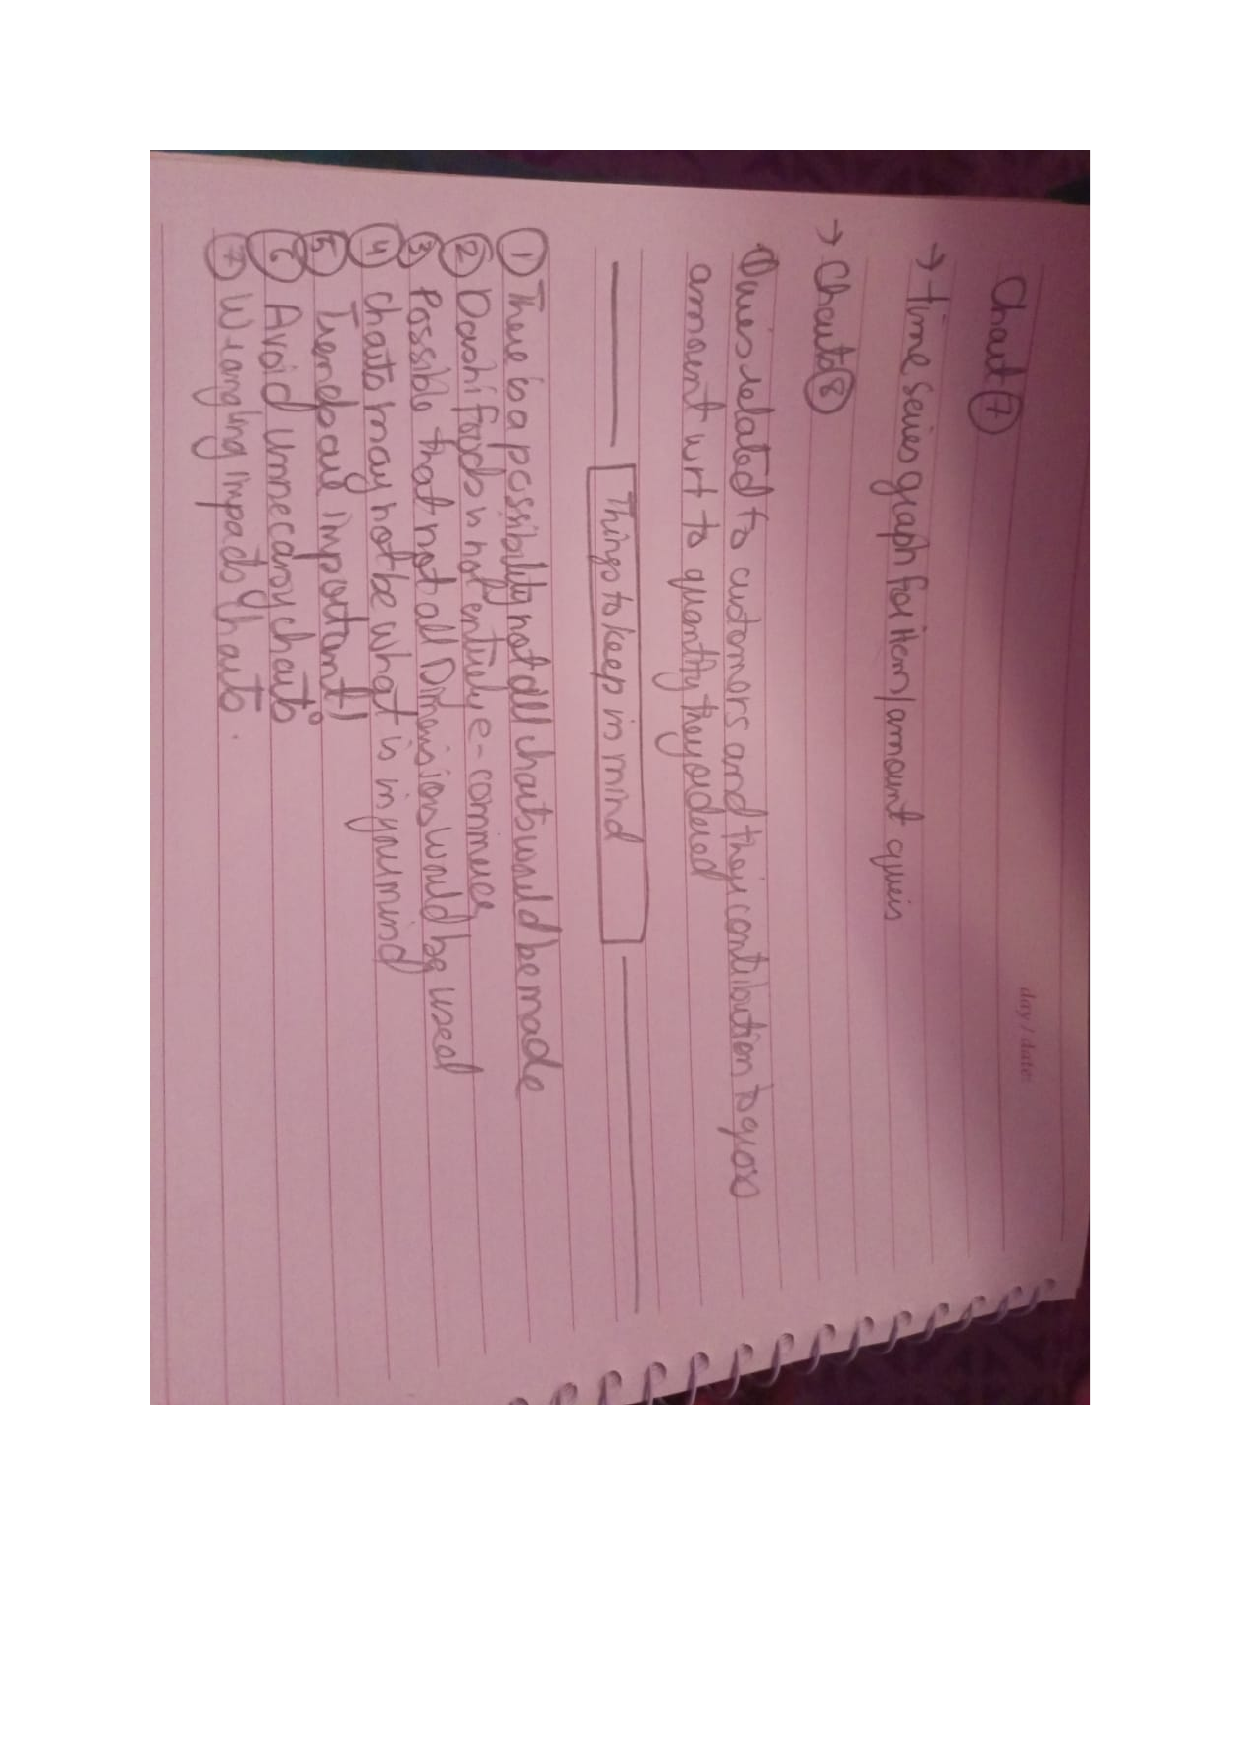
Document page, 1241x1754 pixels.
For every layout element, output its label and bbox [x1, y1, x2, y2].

picture [150, 150, 1091, 1405]
